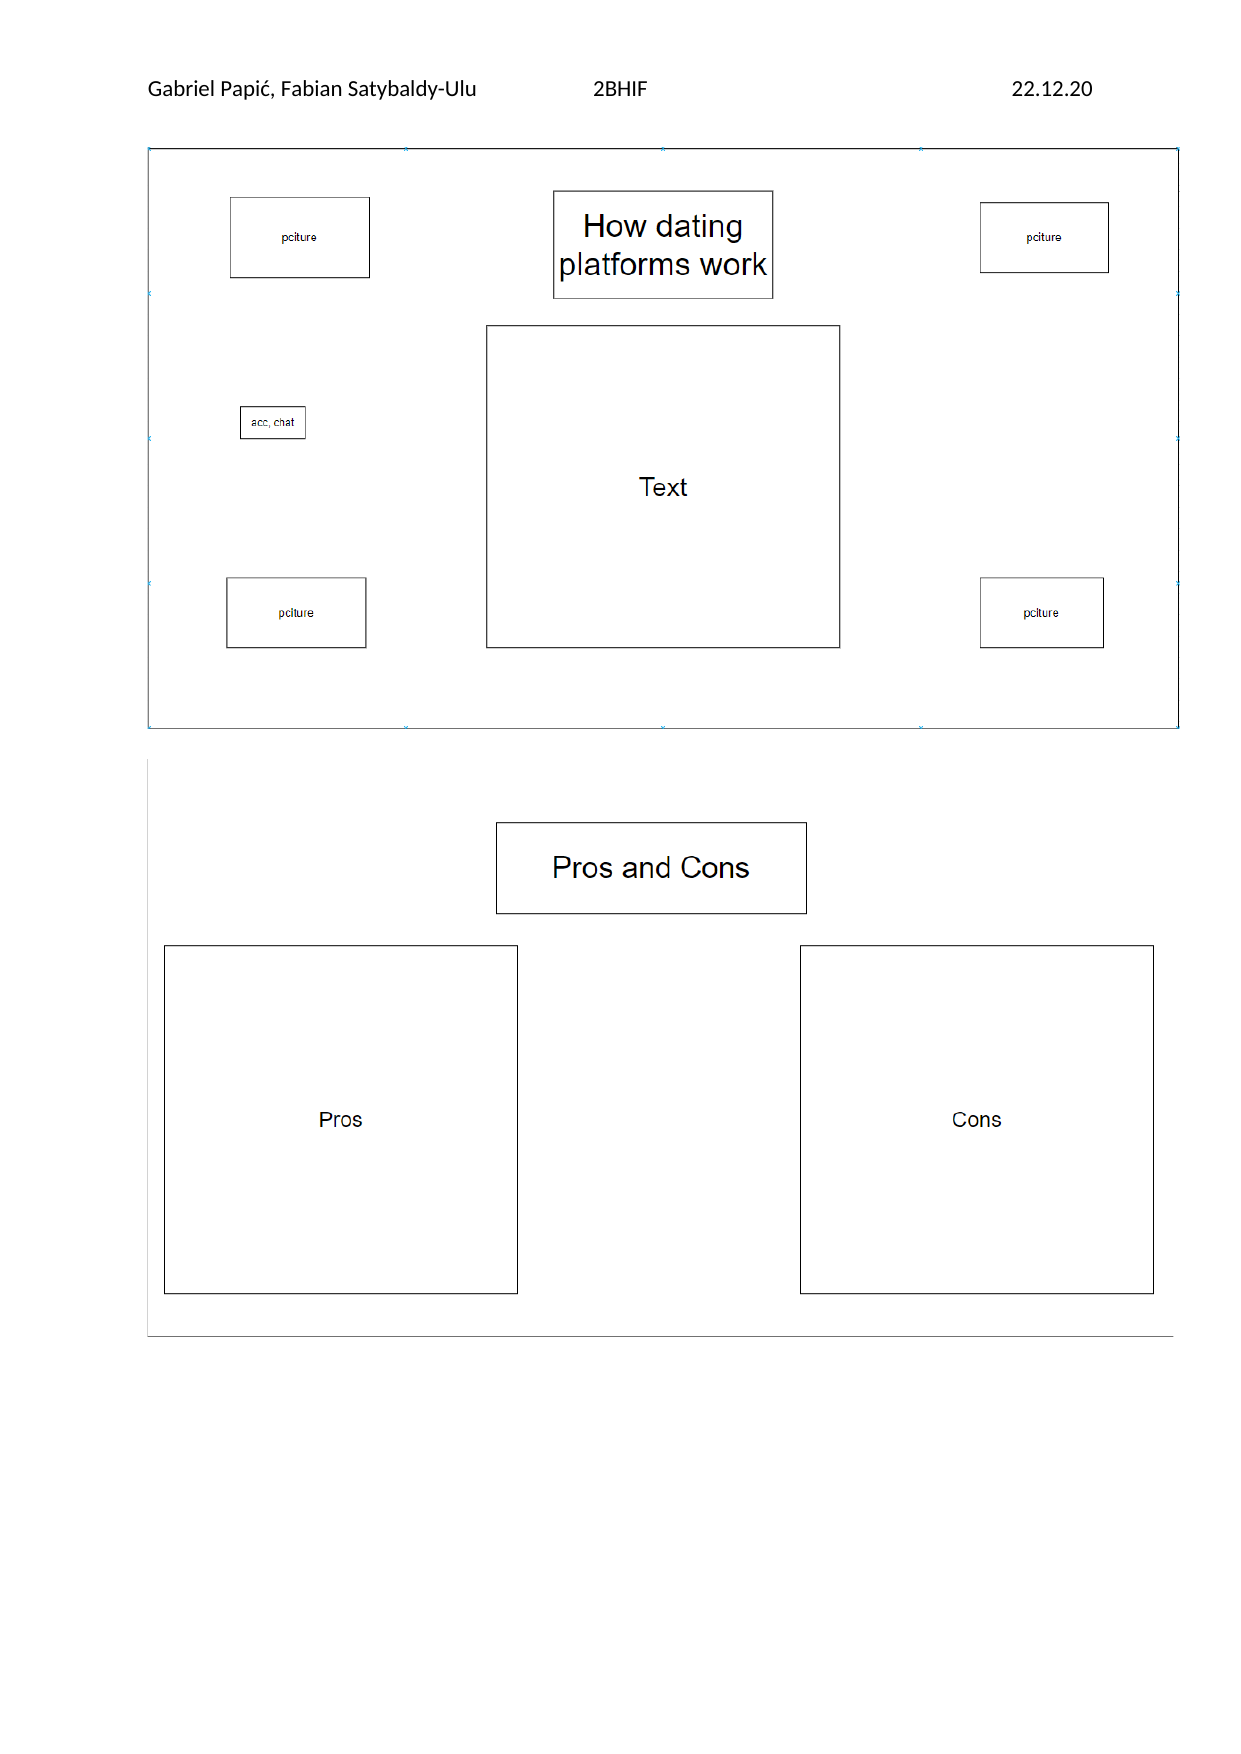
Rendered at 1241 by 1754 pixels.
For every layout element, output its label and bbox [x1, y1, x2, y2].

picture [147, 147, 1180, 729]
picture [147, 759, 1174, 1337]
